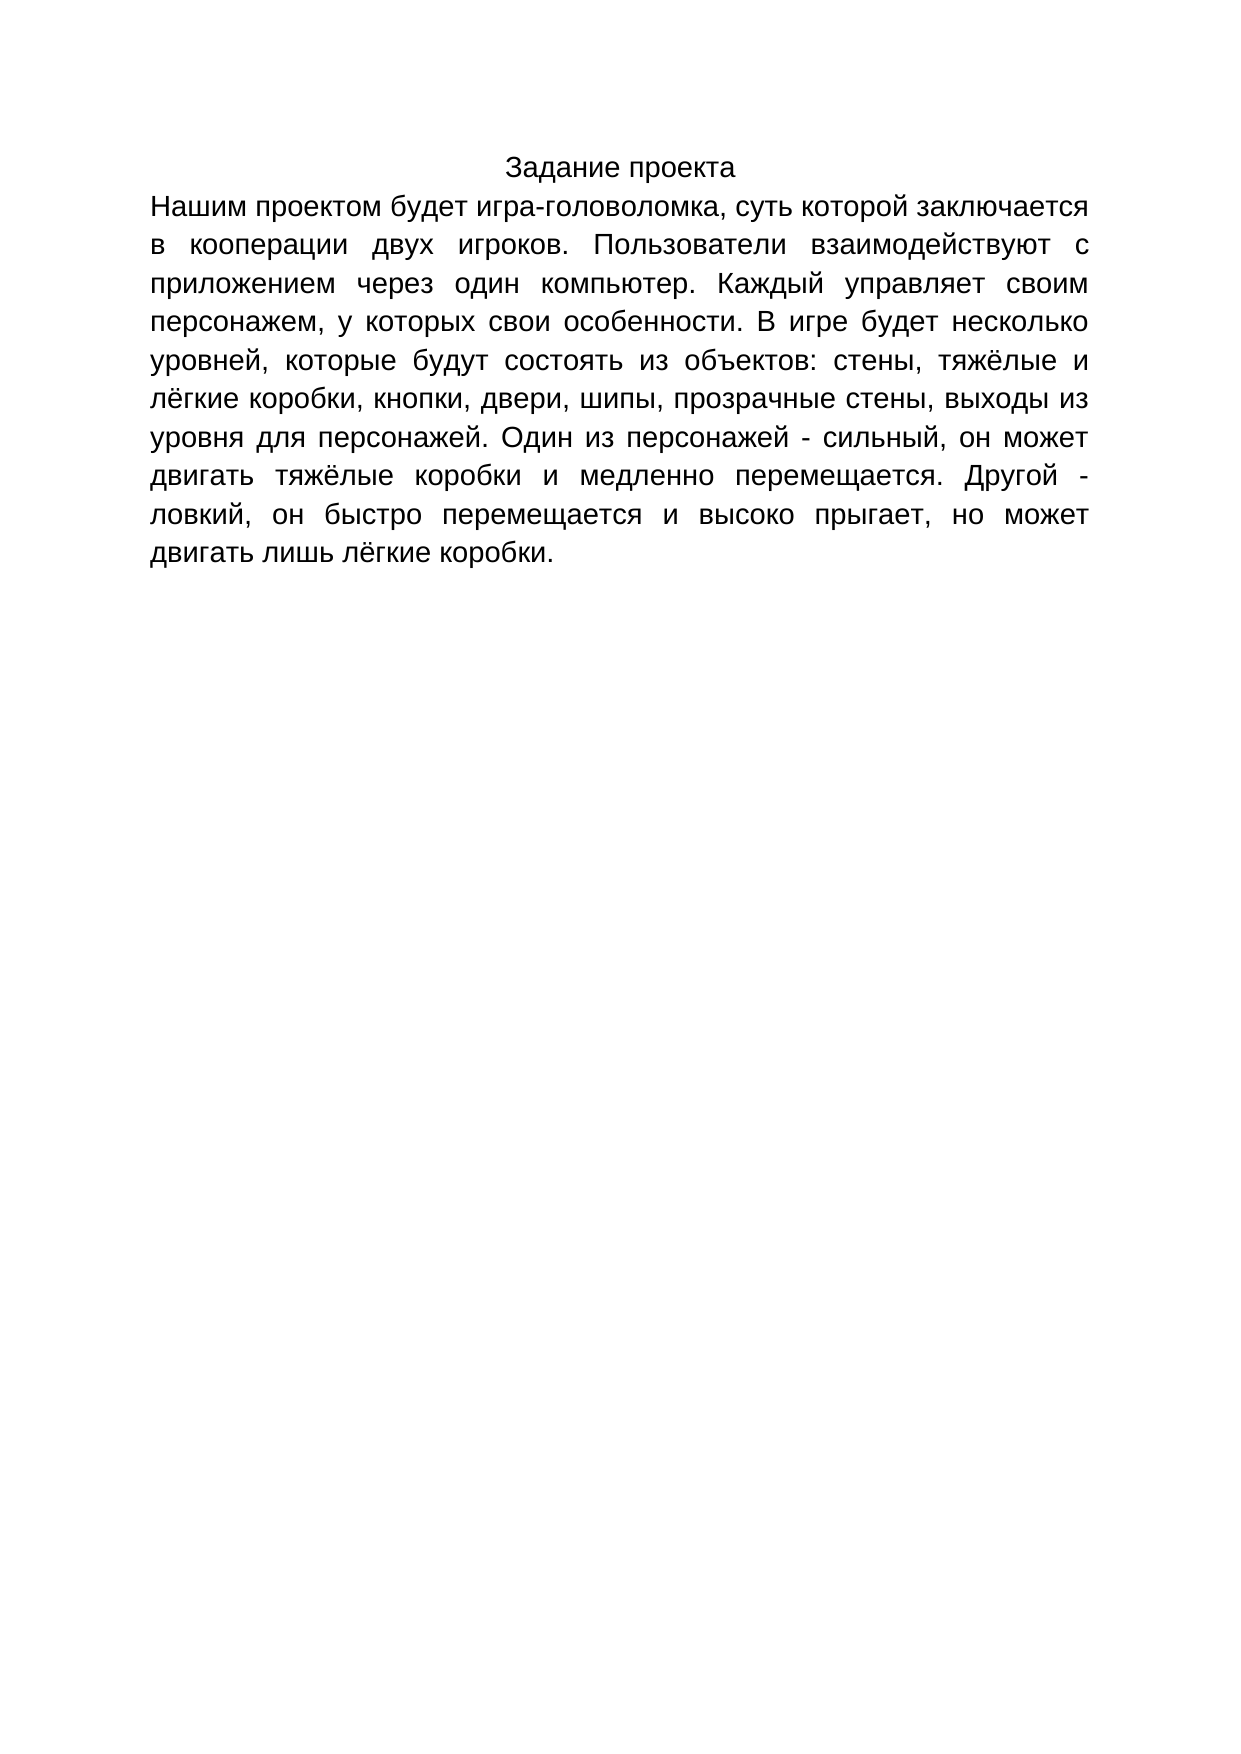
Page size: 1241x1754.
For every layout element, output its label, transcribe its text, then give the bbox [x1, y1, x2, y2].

text Задание проекта [150, 150, 1090, 183]
text Нашим проектом будет игра-головоломка, суть которой заключается в кооперации двух игроков. Пользователи взаимодействуют с приложением через один компьютер. Каждый управляет своим персонажем, у которых свои особенности. В игре будет несколько уровней, которые будут состоять из объектов: стены, тяжёлые и лёгкие коробки, кнопки, двери, шипы, прозрачные стены, выходы из уровня для персонажей. Один из персонажей - сильный, он может двигать тяжёлые коробки и медленно перемещается. Другой - ловкий, он быстро перемещается и высоко прыгает, но может двигать лишь лёгкие коробки. [150, 188, 1090, 569]
